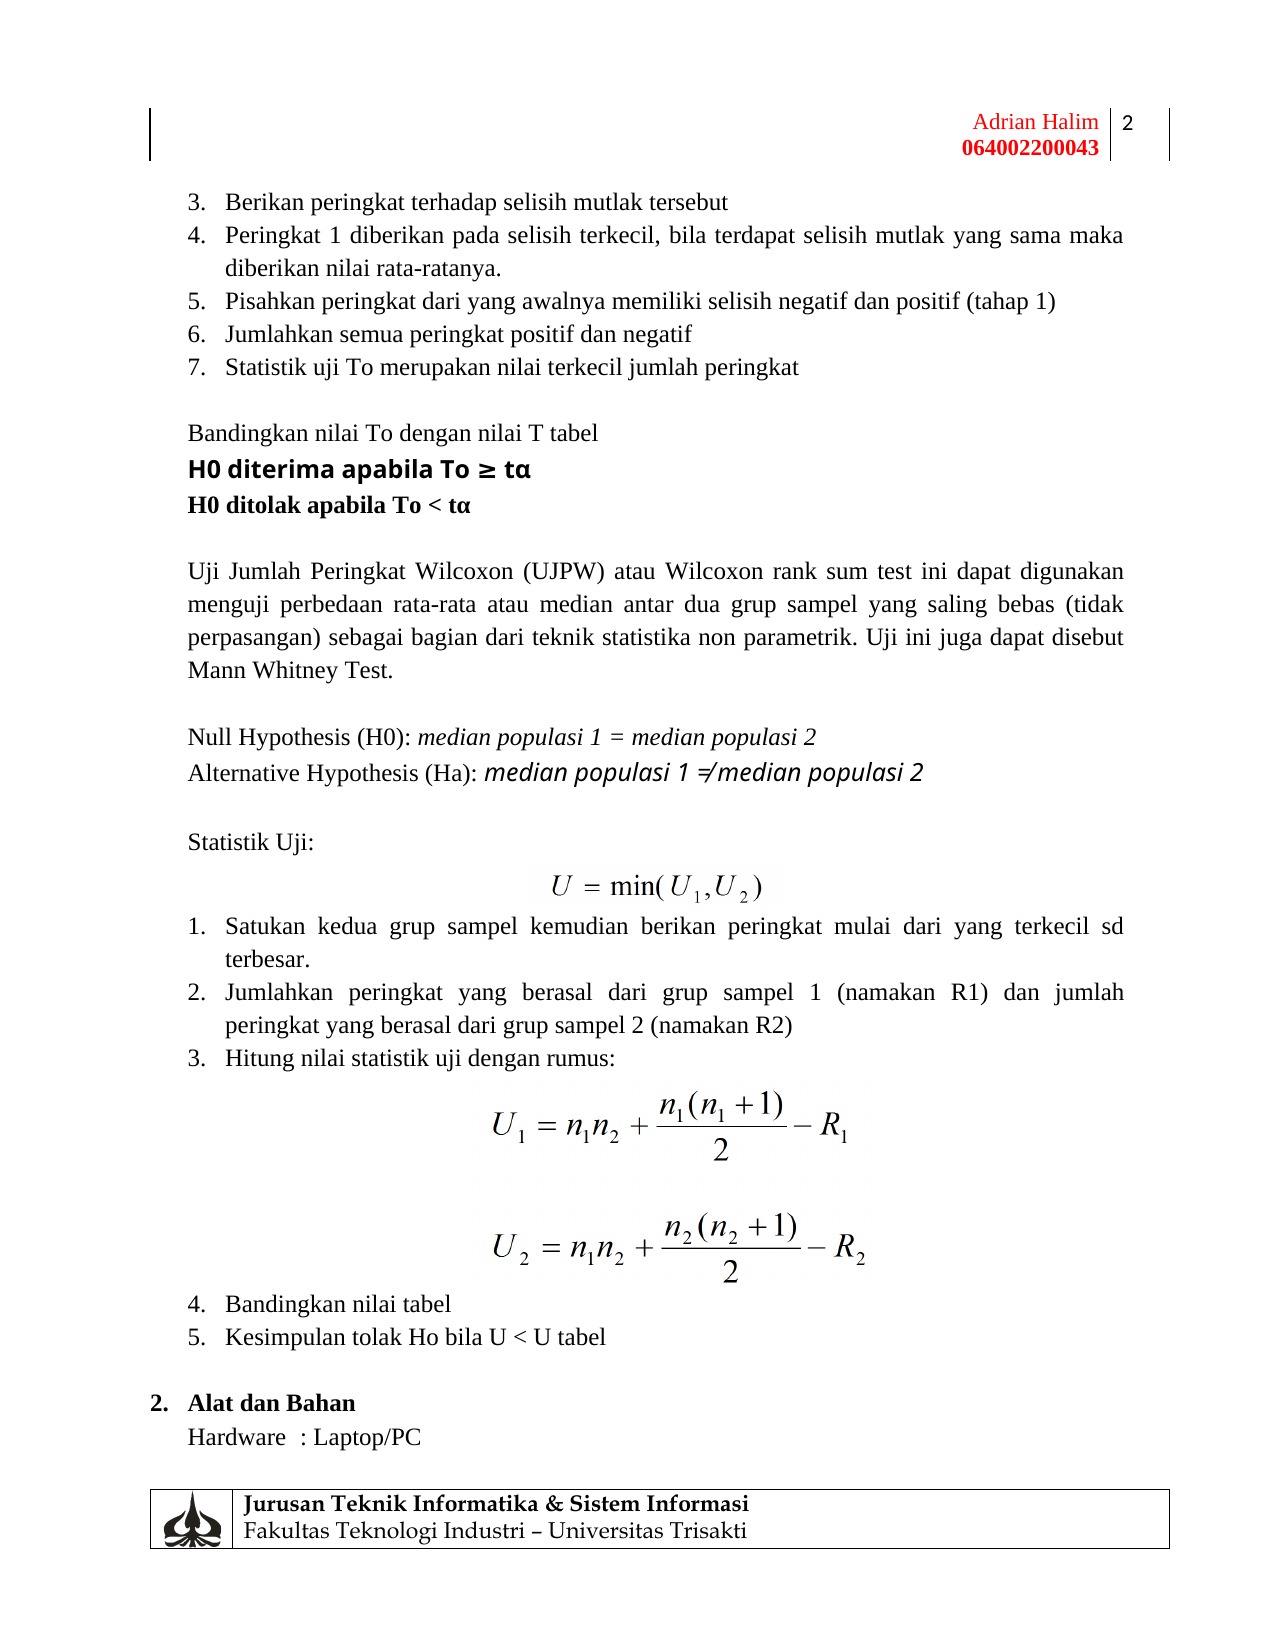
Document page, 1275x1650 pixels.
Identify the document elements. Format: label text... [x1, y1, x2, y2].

picture [163, 1489, 222, 1548]
text Statistik Uji: [187, 827, 1125, 856]
list Satukan kedua grup sampel kemudian berikan peringkat mulai dari yang terkecil sd terbesar. [187, 911, 1125, 973]
text H0 ditolak apabila To < tα [187, 490, 1125, 519]
text Null Hypothesis (H0): median populasi 1 = median populasi 2 [187, 722, 1125, 750]
picture [527, 859, 786, 907]
list Berikan peringkat terhadap selisih mutlak tersebut [187, 187, 1125, 216]
picture [466, 1076, 884, 1286]
text Alternative Hypothesis (Ha): median populasi 1 ≠ median populasi 2 [187, 754, 1125, 789]
list Hitung nilai statistik uji dengan rumus: [187, 1043, 1125, 1072]
list Peringkat 1 diberikan pada selisih terkecil, bila terdapat selisih mutlak yang sama maka diberikan nilai rata-ratanya. [187, 220, 1125, 282]
list Alat dan Bahan [150, 1388, 1125, 1417]
list Bandingkan nilai tabel [187, 1289, 1125, 1318]
list Jumlahkan peringkat yang berasal dari grup sampel 1 (namakan R1) dan jumlah peringkat yang berasal dari grup sampel 2 (namakan R2) [187, 977, 1125, 1039]
list Jumlahkan semua peringkat positif dan negatif [187, 319, 1125, 348]
text H0 diterima apabila To ≥ tα [187, 451, 1125, 485]
text Bandingkan nilai To dengan nilai T tabel [187, 418, 1125, 447]
text Uji Jumlah Peringkat Wilcoxon (UJPW) atau Wilcoxon rank sum test ini dapat digunakan menguji perbedaan rata-rata atau median antar dua grup sampel yang saling bebas (tidak perpasangan) sebagai bagian dari teknik statistika non parametrik. Uji ini juga dapat disebut Mann Whitney Test. [187, 556, 1125, 684]
list Kesimpulan tolak Ho bila U < U tabel [187, 1322, 1125, 1351]
list Pisahkan peringkat dari yang awalnya memiliki selisih negatif dan positif (tahap 1) [187, 286, 1125, 315]
text Hardware : Laptop/PC [187, 1422, 1125, 1450]
list Statistik uji To merupakan nilai terkecil jumlah peringkat [187, 352, 1125, 381]
